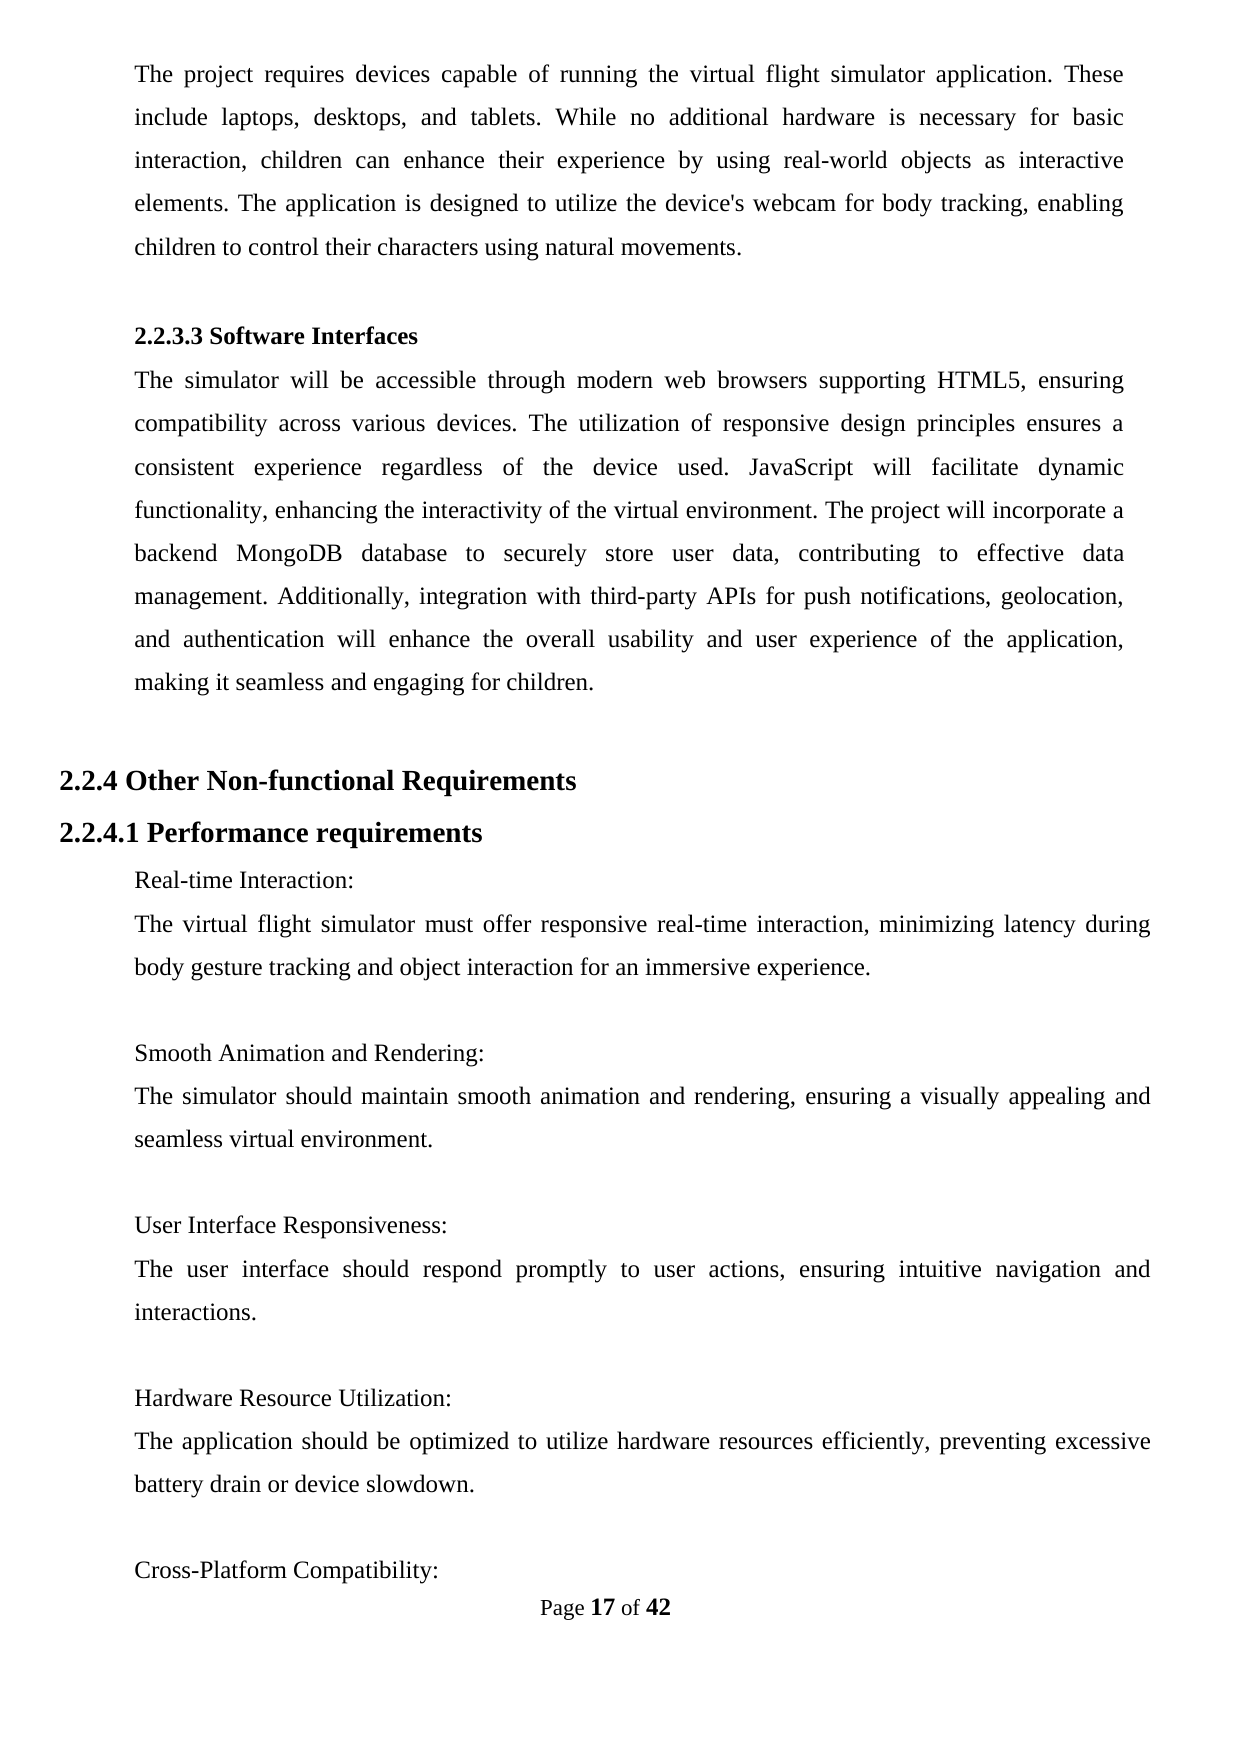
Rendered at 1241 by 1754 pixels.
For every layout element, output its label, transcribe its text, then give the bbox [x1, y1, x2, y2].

text 2.2.4 Other Non-functional Requirements [59, 763, 1125, 797]
text 2.2.3.3 Software Interfaces [134, 321, 1125, 349]
text The simulator should maintain smooth animation and rendering, ensuring a visually appealing and seamless virtual environment. [134, 1081, 1152, 1153]
text The user interface should respond promptly to user actions, ensuring intuitive navigation and interactions. [134, 1254, 1152, 1326]
text The project requires devices capable of running the virtual flight simulator application. These include laptops, desktops, and tablets. While no additional hardware is necessary for basic interaction, children can enhance their experience by using real-world objects as interactive elements. The application is designed to utilize the device's webcam for body tracking, enabling children to control their characters using natural movements. [134, 59, 1125, 260]
text 2.2.4.1 Performance requirements [59, 815, 1125, 849]
text User Interface Responsiveness: [134, 1211, 1152, 1239]
text The application should be optimized to utilize hardware resources efficiently, preventing excessive battery drain or device slowdown. [134, 1426, 1152, 1498]
text The simulator will be accessible through modern web browsers supporting HTML5, ensuring compatibility across various devices. The utilization of responsive design principles ensures a consistent experience regardless of the device used. JavaScript will facilitate dynamic functionality, enhancing the interactivity of the virtual environment. The project will incorporate a backend MongoDB database to securely store user data, contributing to effective data management. Additionally, integration with third-party APIs for push notifications, geolocation, and authentication will enhance the overall usability and user experience of the application, making it seamless and engaging for children. [134, 365, 1125, 696]
text Hardware Resource Utilization: [134, 1383, 1152, 1412]
text The virtual flight simulator must offer responsive real-time interaction, minimizing latency during body gesture tracking and object interaction for an immersive experience. [134, 909, 1152, 981]
text Cross-Platform Compatibility: [134, 1556, 1152, 1584]
text Smooth Animation and Rendering: [134, 1038, 1152, 1067]
text Real-time Interaction: [134, 866, 1152, 894]
